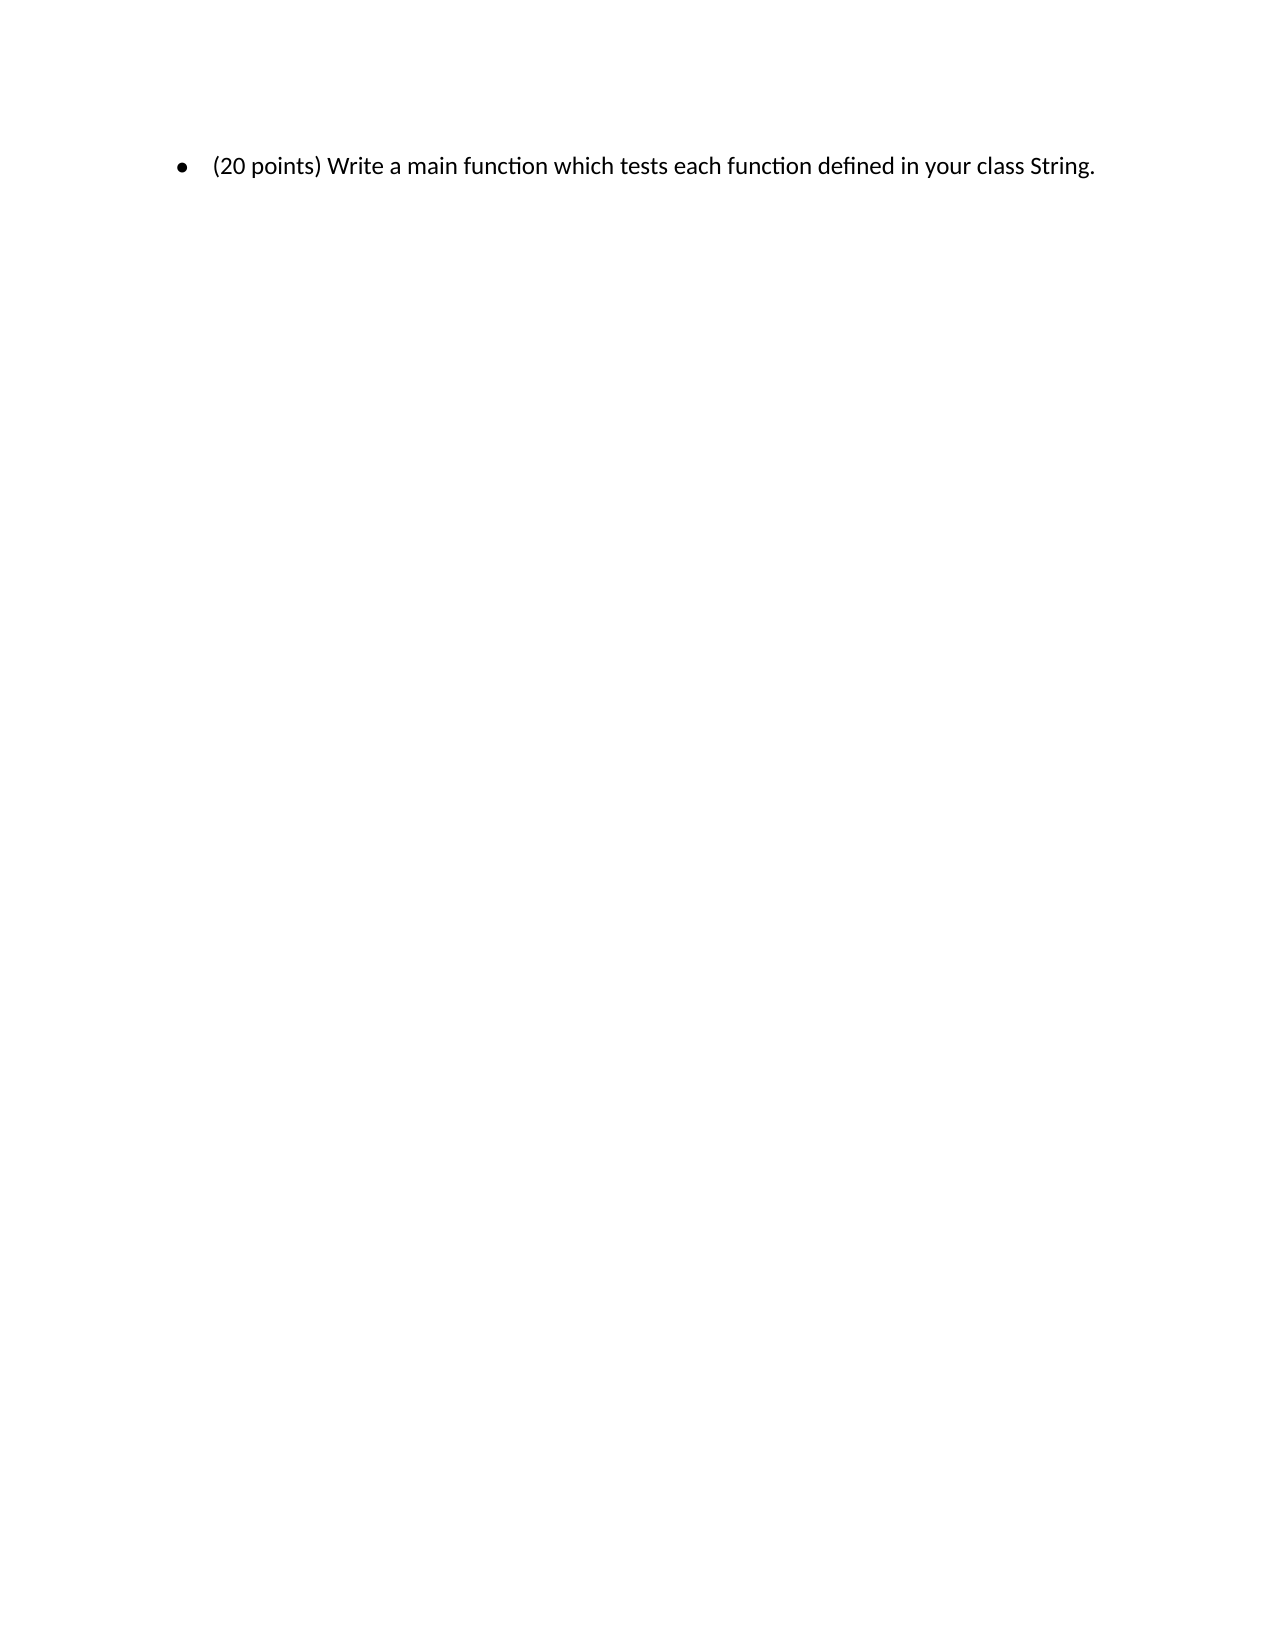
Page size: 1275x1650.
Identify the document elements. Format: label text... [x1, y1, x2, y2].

list (20 points) Write a main function which tests each function defined in your class String. [175, 150, 1125, 181]
